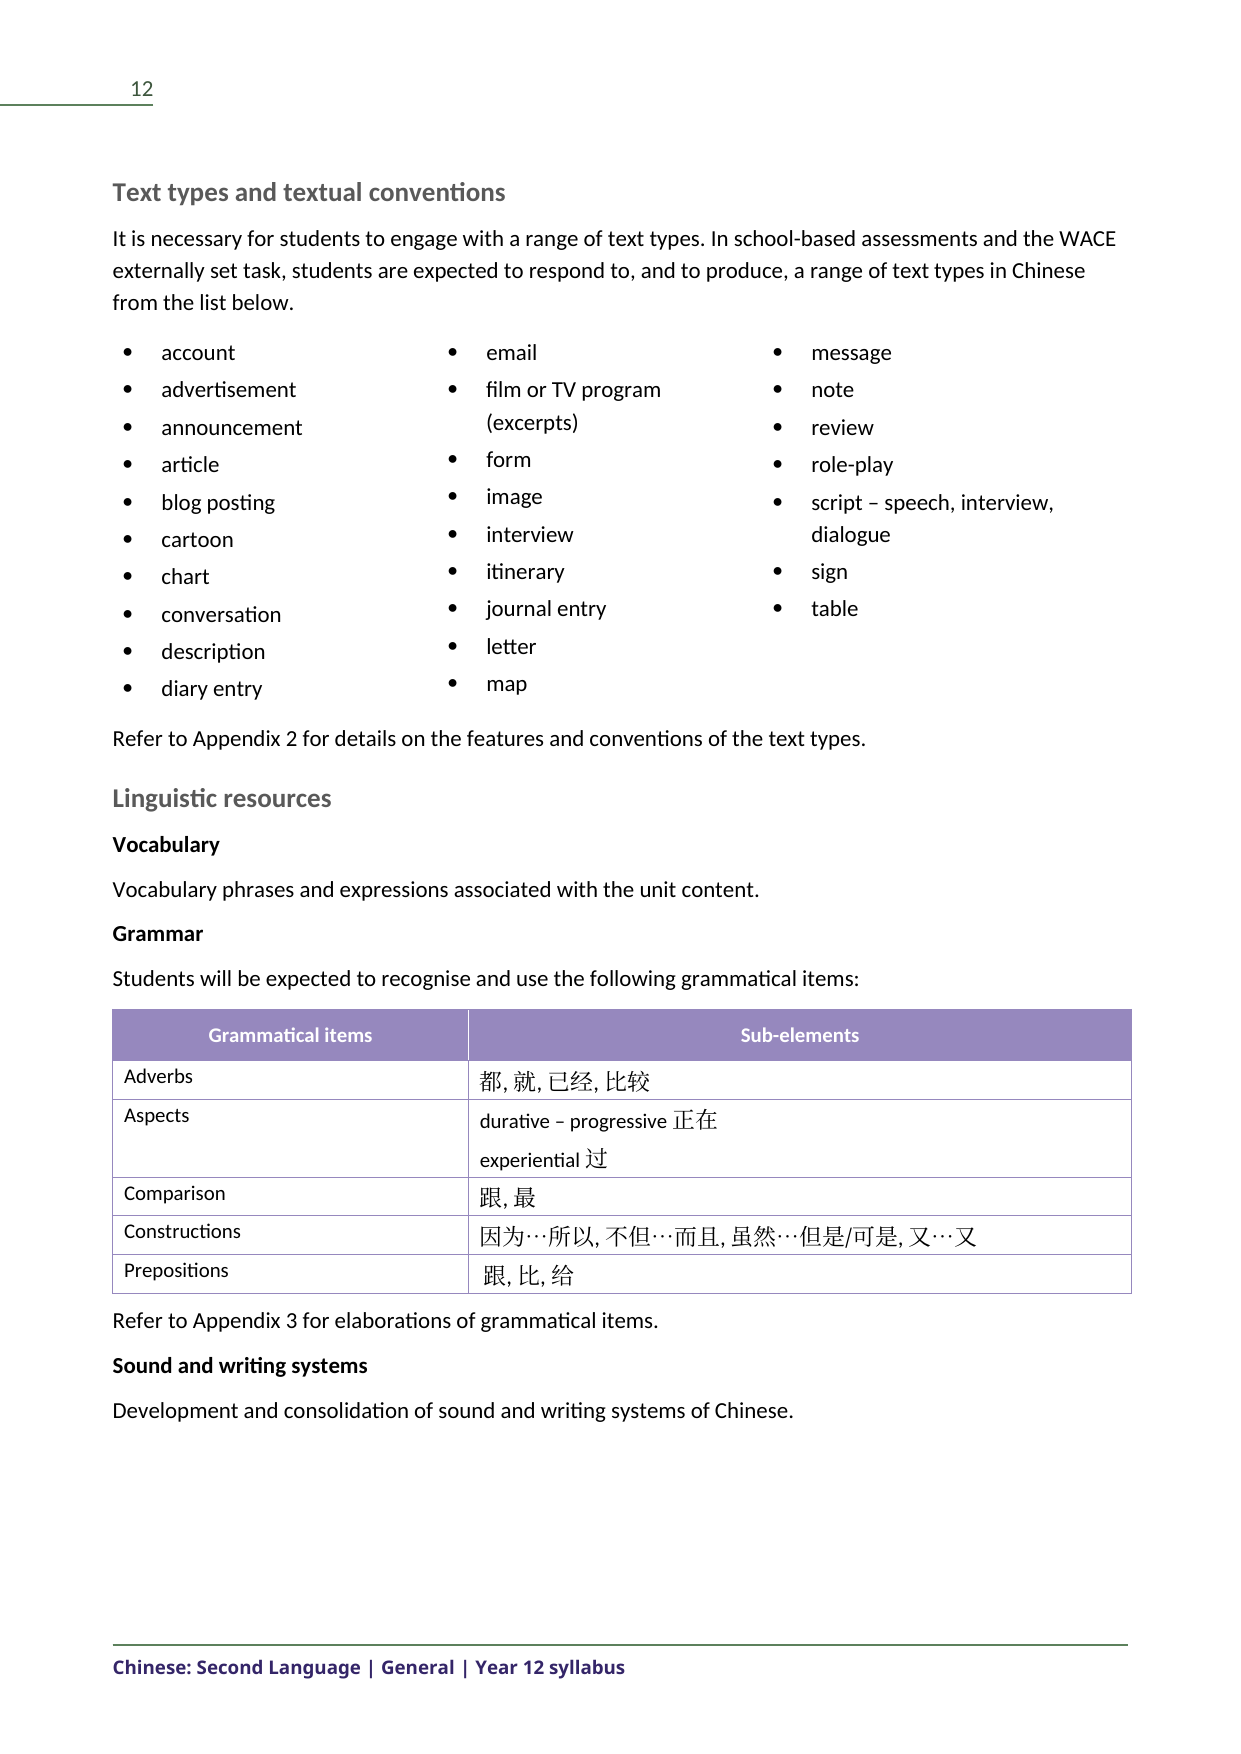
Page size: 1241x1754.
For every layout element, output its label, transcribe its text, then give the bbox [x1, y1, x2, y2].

table_header email film or TV program (excerpts) form image interview itinerary journal entry letter map [437, 333, 762, 712]
text Students will be expected to recognise and use the following grammatical items: [112, 964, 1128, 992]
text Development and consolidation of sound and writing systems of Chinese. [112, 1396, 1128, 1424]
table_cell Aspects [113, 1100, 468, 1177]
text It is necessary for students to engage with a range of text types. In school-based assessments and the WACE externally set task, students are expected to respond to, and to produce, a range of text types in Chinese from the list below. [112, 224, 1128, 316]
subtitle Text types and textual conventions [112, 175, 1128, 208]
table_cell 跟, 比, 给 [469, 1255, 1131, 1293]
table_cell Comparison [113, 1178, 468, 1215]
text Vocabulary phrases and expressions associated with the unit content. [112, 875, 1128, 903]
text Grammar [112, 919, 1128, 947]
table_cell Prepositions [113, 1255, 468, 1293]
table_header account advertisement announcement article blog posting cartoon chart conversation description diary entry [113, 333, 437, 712]
table_cell durative – progressive 正在 [469, 1100, 1131, 1138]
table_header Sub-elements [469, 1010, 1131, 1060]
table_header message note review role-play script – speech, interview, dialogue sign table [762, 333, 1087, 712]
table_cell experiential 过 [469, 1138, 1131, 1177]
text Vocabulary [112, 830, 1128, 858]
text Refer to Appendix 2 for details on the features and conventions of the text types. [112, 724, 1128, 752]
table_cell 跟, 最 [469, 1178, 1131, 1215]
table_cell Adverbs [113, 1061, 468, 1099]
table_cell Constructions [113, 1216, 468, 1254]
table_header Grammatical items [113, 1010, 468, 1060]
text Sound and writing systems [112, 1351, 1128, 1379]
subtitle Linguistic resources [112, 781, 1128, 814]
table_cell 都, 就, 已经, 比较 [469, 1061, 1131, 1099]
table_cell 因为…所以, 不但…而且, 虽然…但是/可是, 又…又 [469, 1216, 1131, 1254]
text Refer to Appendix 3 for elaborations of grammatical items. [112, 1307, 1128, 1334]
